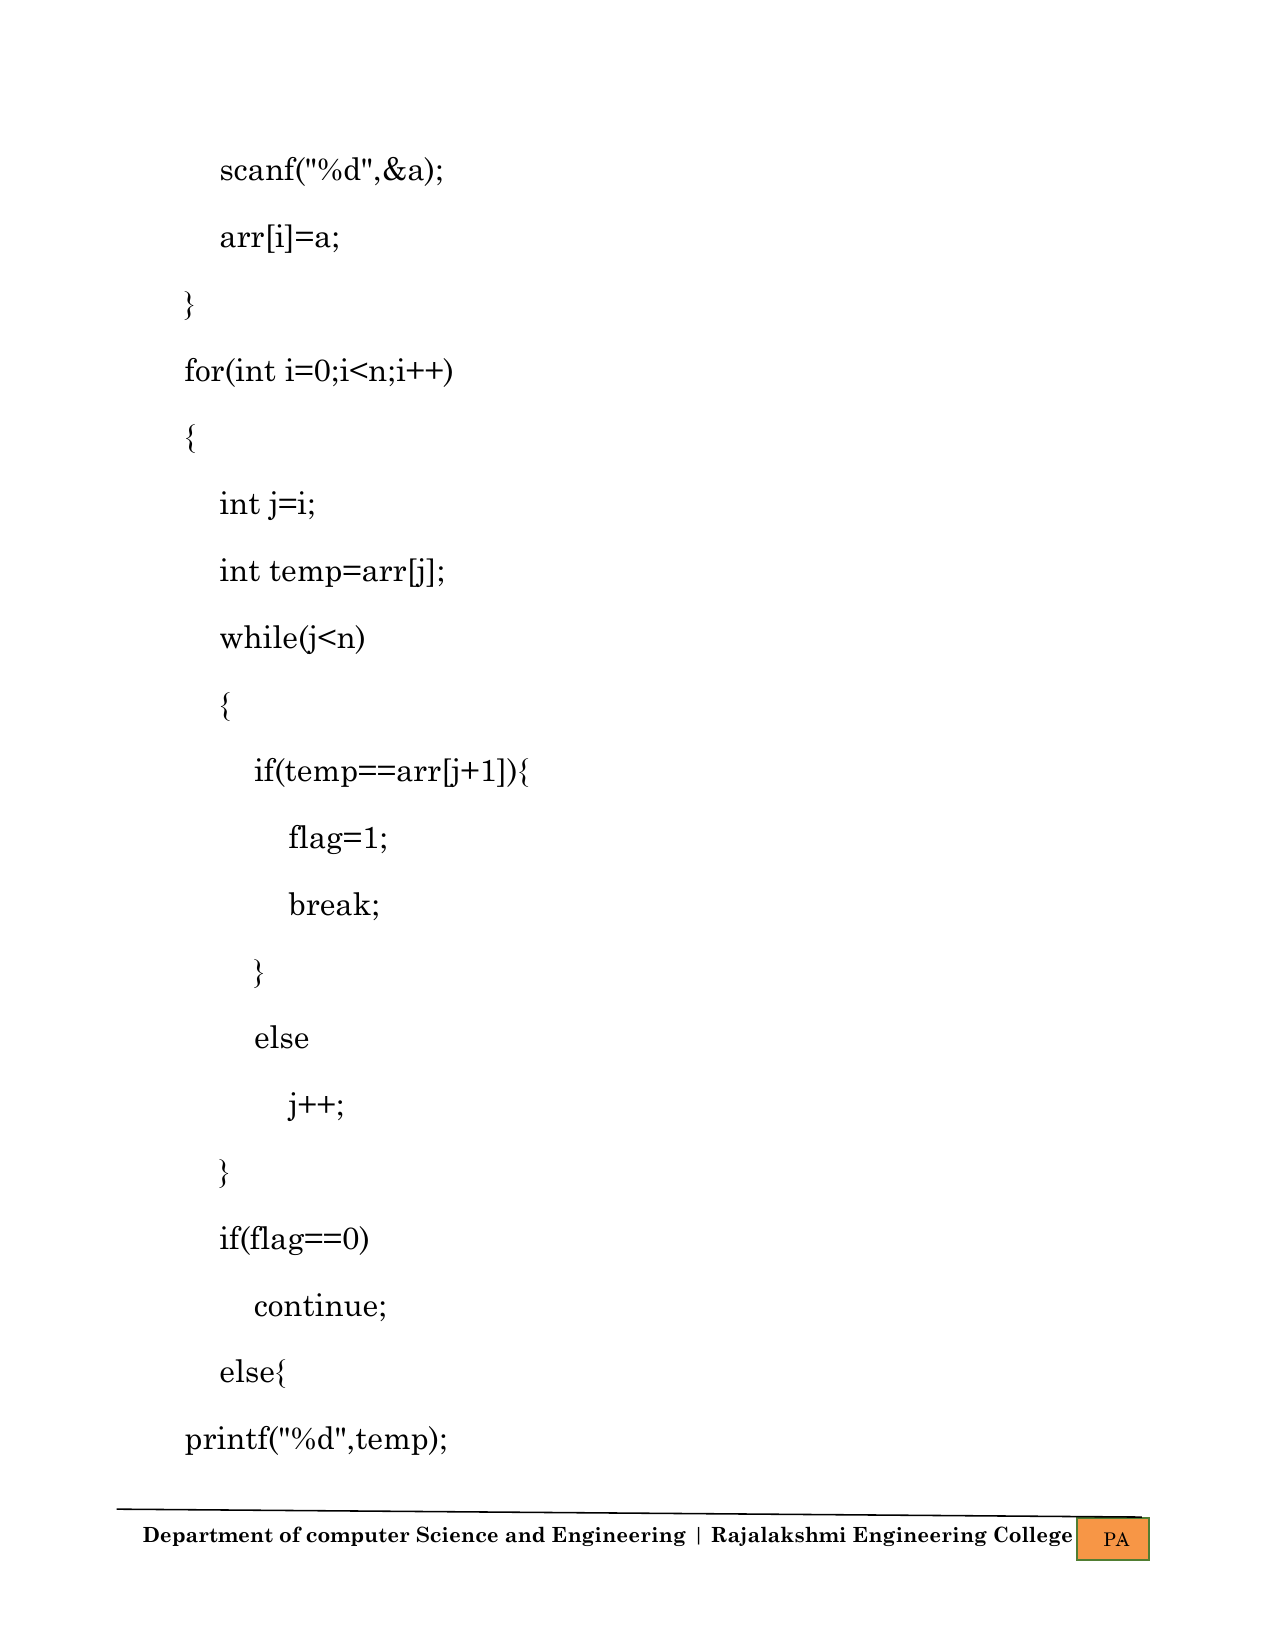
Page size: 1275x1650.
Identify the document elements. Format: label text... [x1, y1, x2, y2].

text { [150, 684, 1125, 722]
text printf("%d",temp); [150, 1419, 1125, 1456]
text if(temp==arr[j+1]){ [150, 751, 1125, 788]
text while(j<n) [150, 617, 1125, 655]
text if(flag==0) [150, 1218, 1125, 1256]
text else{ [150, 1352, 1125, 1389]
text flag=1; [150, 818, 1125, 855]
text break; [150, 884, 1125, 922]
text else [150, 1018, 1125, 1056]
text { [150, 417, 1125, 455]
text arr[i]=a; [150, 217, 1125, 254]
text } [150, 1152, 1125, 1189]
text int temp=arr[j]; [150, 551, 1125, 588]
text scanf("%d",&a); [150, 150, 1125, 188]
text j++; [150, 1085, 1125, 1122]
text int j=i; [150, 484, 1125, 521]
text } [150, 283, 1125, 321]
text for(int i=0;i<n;i++) [150, 350, 1125, 388]
text } [150, 951, 1125, 989]
text continue; [150, 1285, 1125, 1323]
